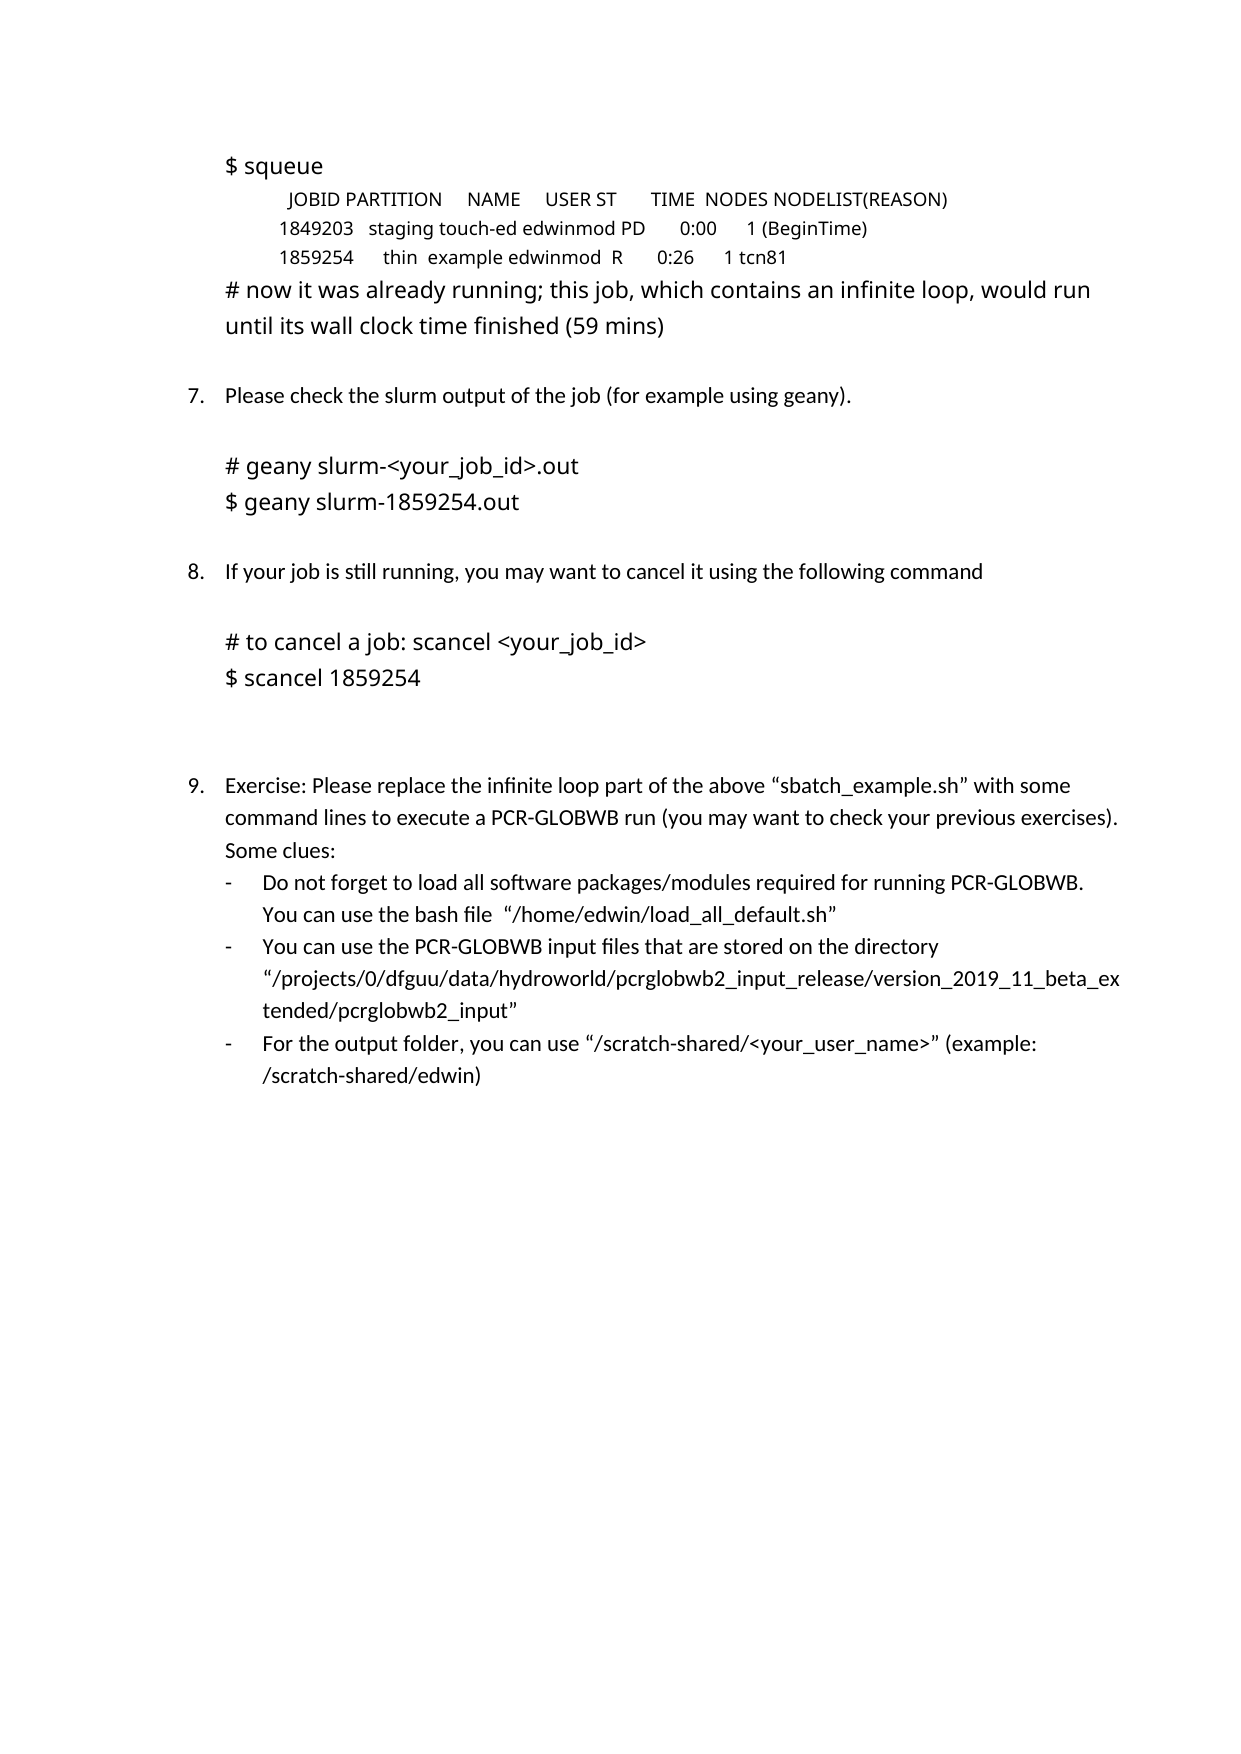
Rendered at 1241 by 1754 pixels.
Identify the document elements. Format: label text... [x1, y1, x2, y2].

list If your job is still running, you may want to cancel it using the following command [187, 557, 1124, 586]
list $ scancel 1859254 [225, 662, 1124, 693]
list # now it was already running; this job, which contains an infinite loop, would run until its wall clock time finished (59 mins) [225, 274, 1124, 341]
list $ geany slurm-1859254.out [225, 486, 1124, 517]
list Please check the slurm output of the job (for example using geany). [187, 382, 1124, 409]
list Some clues: [225, 836, 1124, 864]
list $ squeue [225, 150, 1169, 181]
list Exercise: Please replace the infinite loop part of the above “sbatch_example.sh” with some command lines to execute a PCR-GLOBWB run (you may want to check your previous exercises). [187, 771, 1124, 832]
list You can use the PCR-GLOBWB input files that are stored on the directory “/projects/0/dfguu/data/hydroworld/pcrglobwb2_input_release/version_2019_11_beta_extended/pcrglobwb2_input” [225, 932, 1124, 1025]
list # to cancel a job: scancel <your_job_id> [225, 626, 1124, 657]
list Do not forget to load all software packages/modules required for running PCR-GLOBWB. You can use the bash file “/home/edwin/load_all_default.sh” [225, 868, 1124, 928]
list 1859254 thin example edwinmod R 0:26 1 tcn81 [225, 244, 1169, 270]
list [225, 186, 1169, 211]
list For the output folder, you can use “/scratch-shared/<your_user_name>” (example: /scratch-shared/edwin) [225, 1029, 1124, 1089]
list # geany slurm-<your_job_id>.out [225, 450, 1124, 481]
list 1849203 staging touch-ed edwinmod PD 0:00 1 (BeginTime) [225, 215, 1169, 241]
